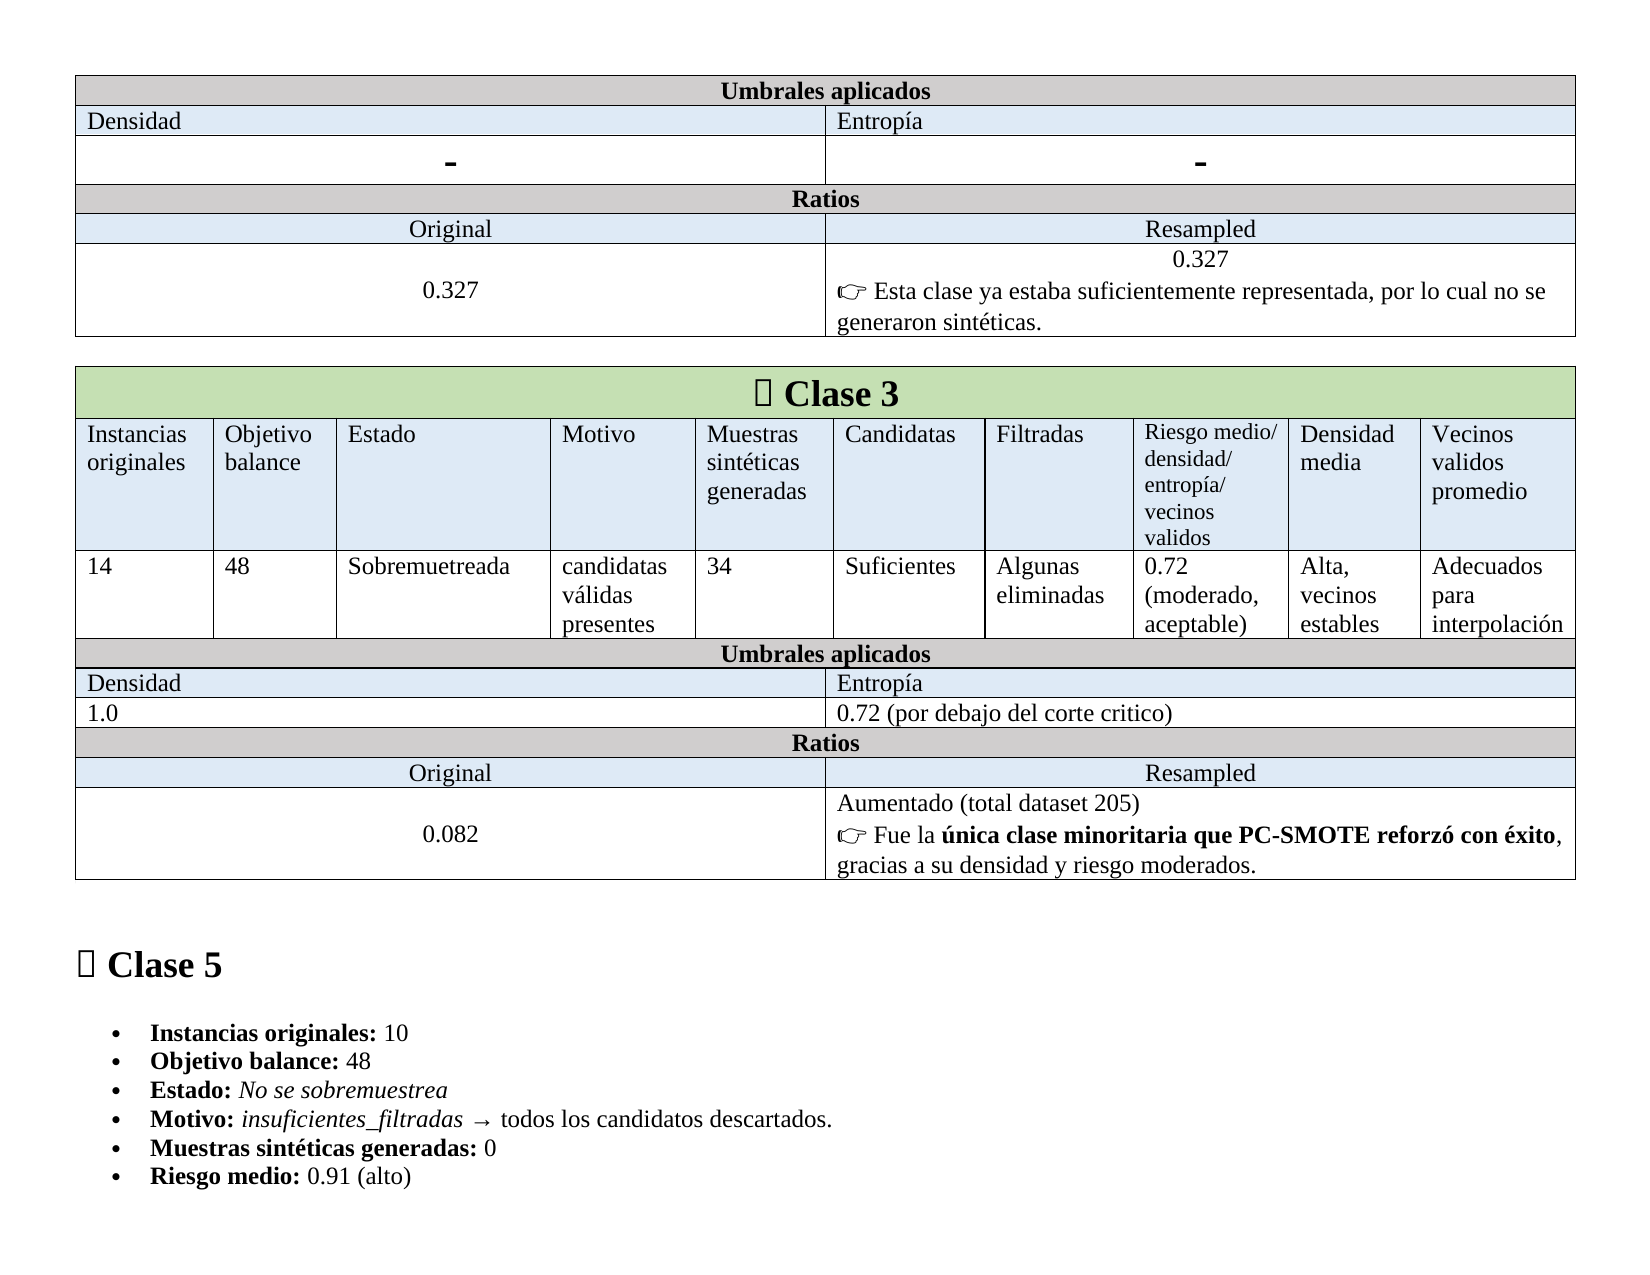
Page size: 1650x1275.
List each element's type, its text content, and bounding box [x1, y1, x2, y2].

table_cell Muestras sintéticas generadas [696, 419, 833, 550]
table_cell Entropía [826, 669, 1575, 697]
text 🔎 Clase 5 [75, 937, 1575, 988]
table_cell Vecinos validos promedio [1421, 419, 1575, 550]
table_cell Resampled [826, 758, 1575, 787]
table_cell Ratios [76, 728, 1575, 757]
table_cell Umbrales aplicados [76, 76, 1575, 105]
table_cell Original [76, 758, 825, 787]
table_cell Entropía [826, 106, 1575, 134]
table_cell Densidad [76, 106, 825, 134]
table_cell Resampled [826, 214, 1575, 243]
table_cell 0.72 (moderado, aceptable) [1134, 551, 1288, 638]
table_cell Original [76, 214, 825, 243]
table_cell 34 [696, 551, 833, 638]
list Muestras sintéticas generadas: 0 [112, 1133, 1575, 1161]
table_cell Ratios [76, 185, 1575, 213]
table_cell 0.327 👉 Esta clase ya estaba suficientemente representada, por lo cual no se generaron sintéticas. [826, 244, 1575, 336]
table_cell 14 [76, 551, 213, 638]
table_cell 1.0 [76, 698, 825, 727]
table_cell Alta, vecinos estables [1289, 551, 1420, 638]
table_cell Umbrales aplicados [76, 639, 1575, 667]
table_cell Suficientes [834, 551, 984, 638]
table_cell 0.72 (por debajo del corte critico) [826, 698, 1575, 727]
table_cell Riesgo medio/ densidad/ entropía/ vecinos validos [1134, 419, 1288, 550]
list Instancias originales: 10 [112, 1018, 1575, 1046]
table_cell candidatas válidas presentes [551, 551, 695, 638]
table_cell Aumentado (total dataset 205) 👉 Fue la única clase minoritaria que PC-SMOTE reforzó con éxito, gracias a su densidad y riesgo moderados. [826, 788, 1575, 879]
list Objetivo balance: 48 [112, 1046, 1575, 1075]
table_cell Densidad [76, 669, 825, 697]
table_cell Filtradas [986, 419, 1133, 550]
list Motivo: insuficientes_filtradas → todos los candidatos descartados. [112, 1104, 1575, 1133]
table_cell Densidad media [1289, 419, 1420, 550]
list Riesgo medio: 0.91 (alto) [112, 1161, 1575, 1190]
table_cell Estado [337, 419, 550, 550]
table_cell Objetivo balance [214, 419, 336, 550]
table_cell Adecuados para interpolación [1421, 551, 1575, 638]
table_cell Candidatas [834, 419, 984, 550]
table_cell - [76, 136, 825, 183]
table_cell 0.327 [76, 244, 825, 336]
table_header 🔎 Clase 3 [76, 367, 1575, 418]
table_cell - [826, 136, 1575, 183]
table_cell Sobremuetreada [337, 551, 550, 638]
table_cell Motivo [551, 419, 695, 550]
table_cell 0.082 [76, 788, 825, 879]
list Estado: No se sobremuestrea [112, 1075, 1575, 1104]
table_cell 48 [214, 551, 336, 638]
table_cell Instancias originales [76, 419, 213, 550]
table_cell Algunas eliminadas [986, 551, 1133, 638]
